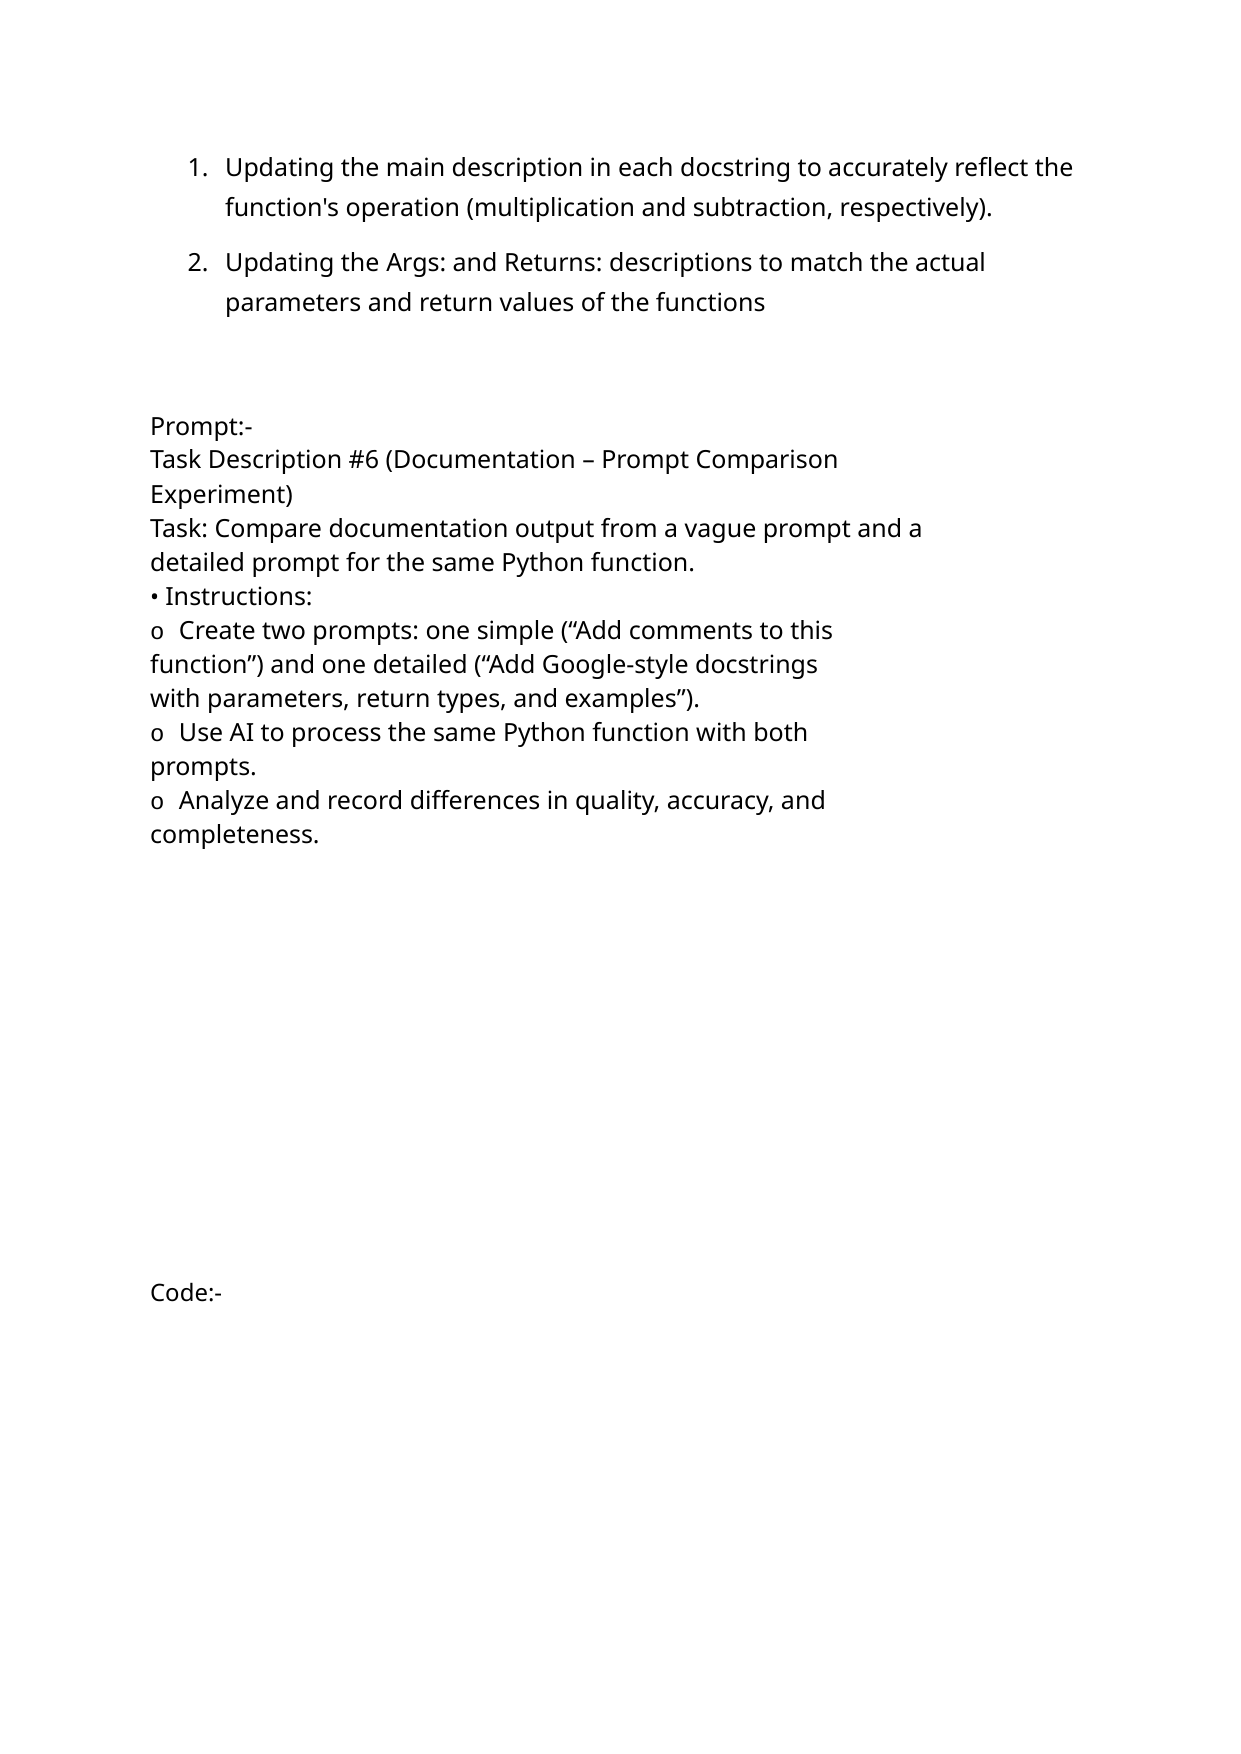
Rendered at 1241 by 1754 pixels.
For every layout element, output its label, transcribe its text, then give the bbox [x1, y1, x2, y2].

list Updating the Args: and Returns: descriptions to match the actual parameters and return values of the functions [187, 245, 1090, 318]
text Code:- [150, 1276, 1090, 1309]
list Updating the main description in each docstring to accurately reflect the function's operation (multiplication and subtraction, respectively). [187, 150, 1090, 223]
text Task Description #6 (Documentation – Prompt Comparison Experiment) [150, 442, 1090, 510]
text Task: Compare documentation output from a vague prompt and a detailed prompt for the same Python function. • Instructions: o Create two prompts: one simple (“Add comments to this function”) and one detailed (“Add Google-style docstrings with parameters, return types, and examples”). o Use AI to process the same Python function with both prompts. o Analyze and record differences in quality, accuracy, and completeness. [150, 510, 1090, 885]
text Prompt:- [150, 408, 1090, 442]
